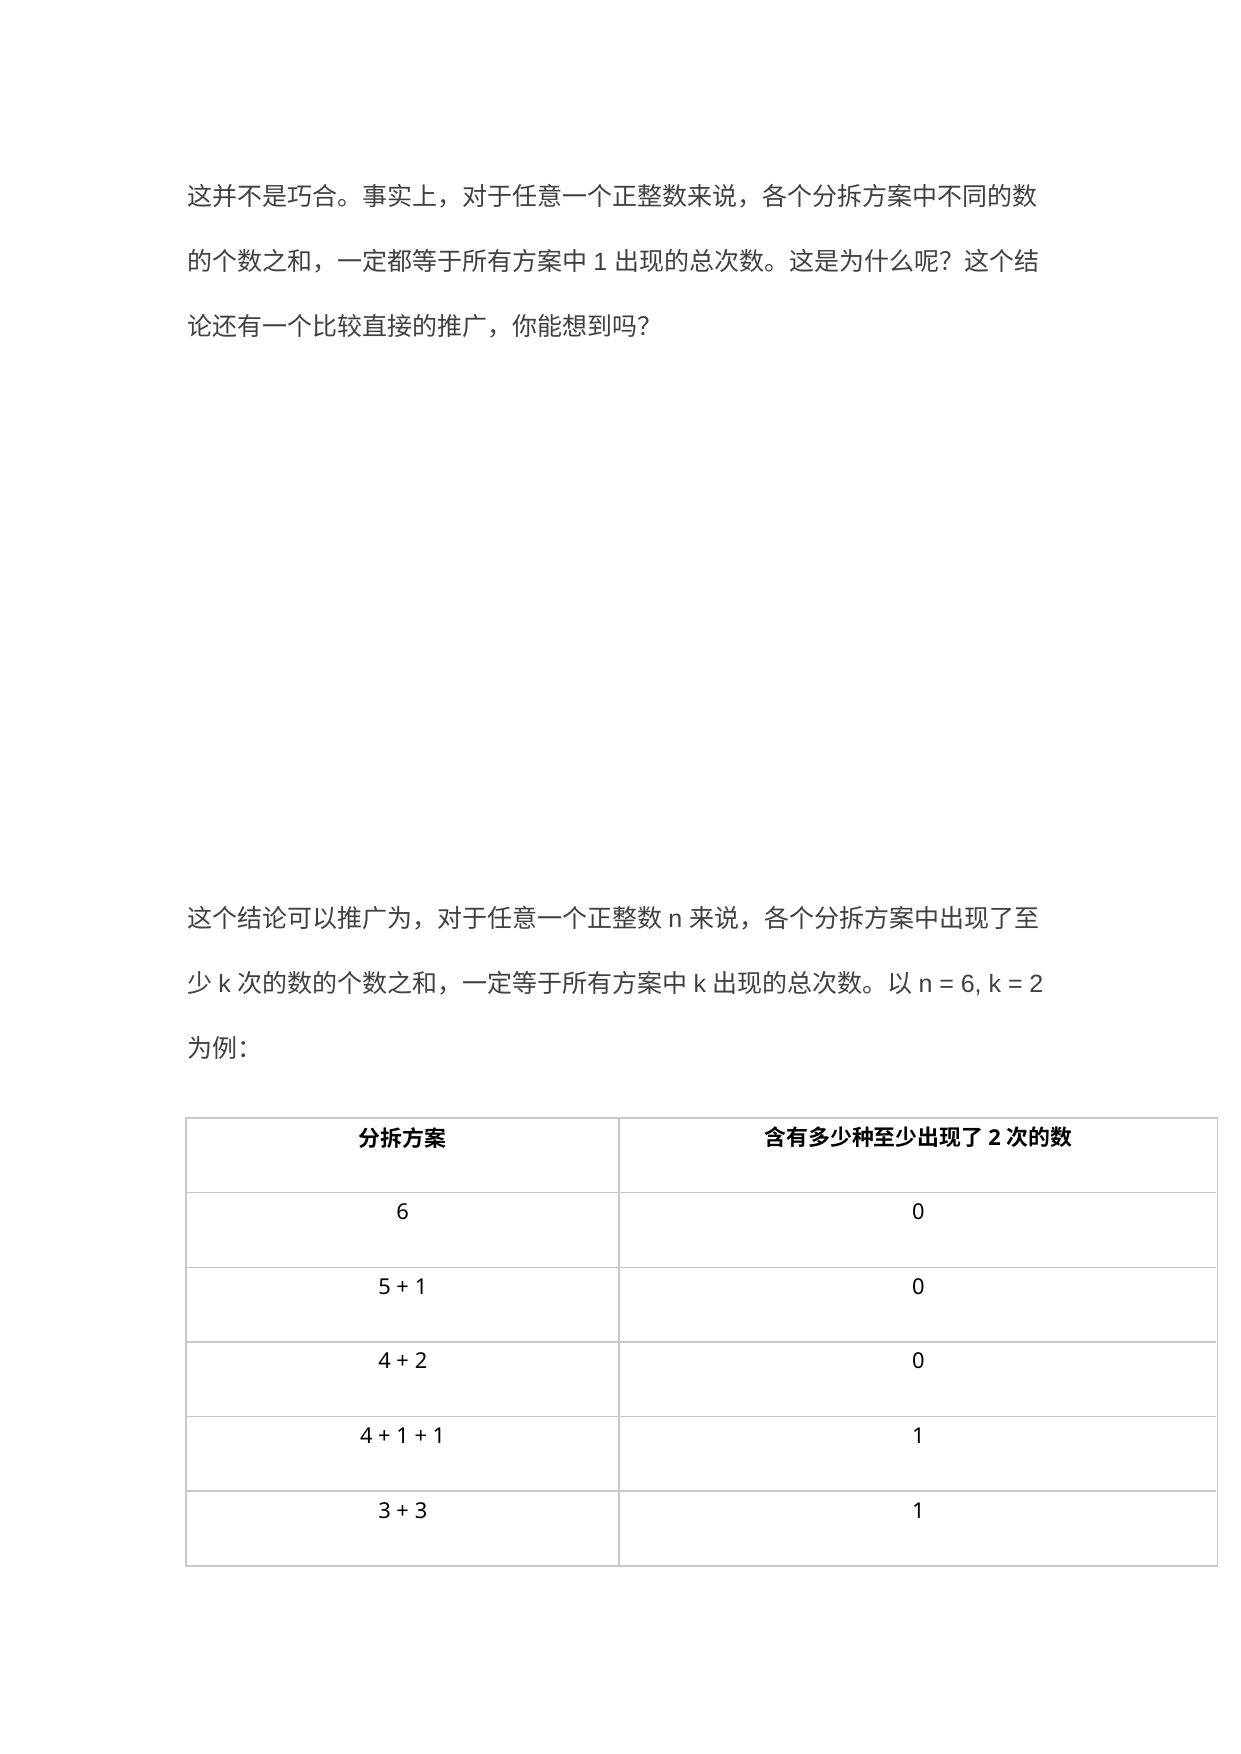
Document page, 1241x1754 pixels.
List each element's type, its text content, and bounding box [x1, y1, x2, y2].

table_cell 1 [620, 1490, 1217, 1565]
text 这个结论可以推广为，对于任意一个正整数 n 来说，各个分拆方案中出现了至少 k 次的数的个数之和，一定等于所有方案中 k 出现的总次数。以 n = 6, k = 2 为例： [187, 884, 1053, 1079]
table_cell 3 + 3 [187, 1492, 618, 1565]
table_cell 0 [620, 1192, 1217, 1266]
table_cell 5 + 1 [187, 1268, 618, 1341]
table_header 分拆方案 [187, 1119, 618, 1192]
table_header 含有多少种至少出现了 2 次的数 [620, 1119, 1217, 1192]
table_cell 6 [187, 1193, 618, 1266]
table_cell 0 [620, 1341, 1217, 1416]
table_cell 4 + 2 [187, 1343, 618, 1416]
table_cell 0 [620, 1266, 1217, 1341]
text 这并不是巧合。事实上，对于任意一个正整数来说，各个分拆方案中不同的数的个数之和，一定都等于所有方案中 1 出现的总次数。这是为什么呢？这个结论还有一个比较直接的推广，你能想到吗？ [187, 162, 1053, 357]
table_cell 1 [620, 1416, 1217, 1490]
table_cell 4 + 1 + 1 [187, 1417, 618, 1490]
